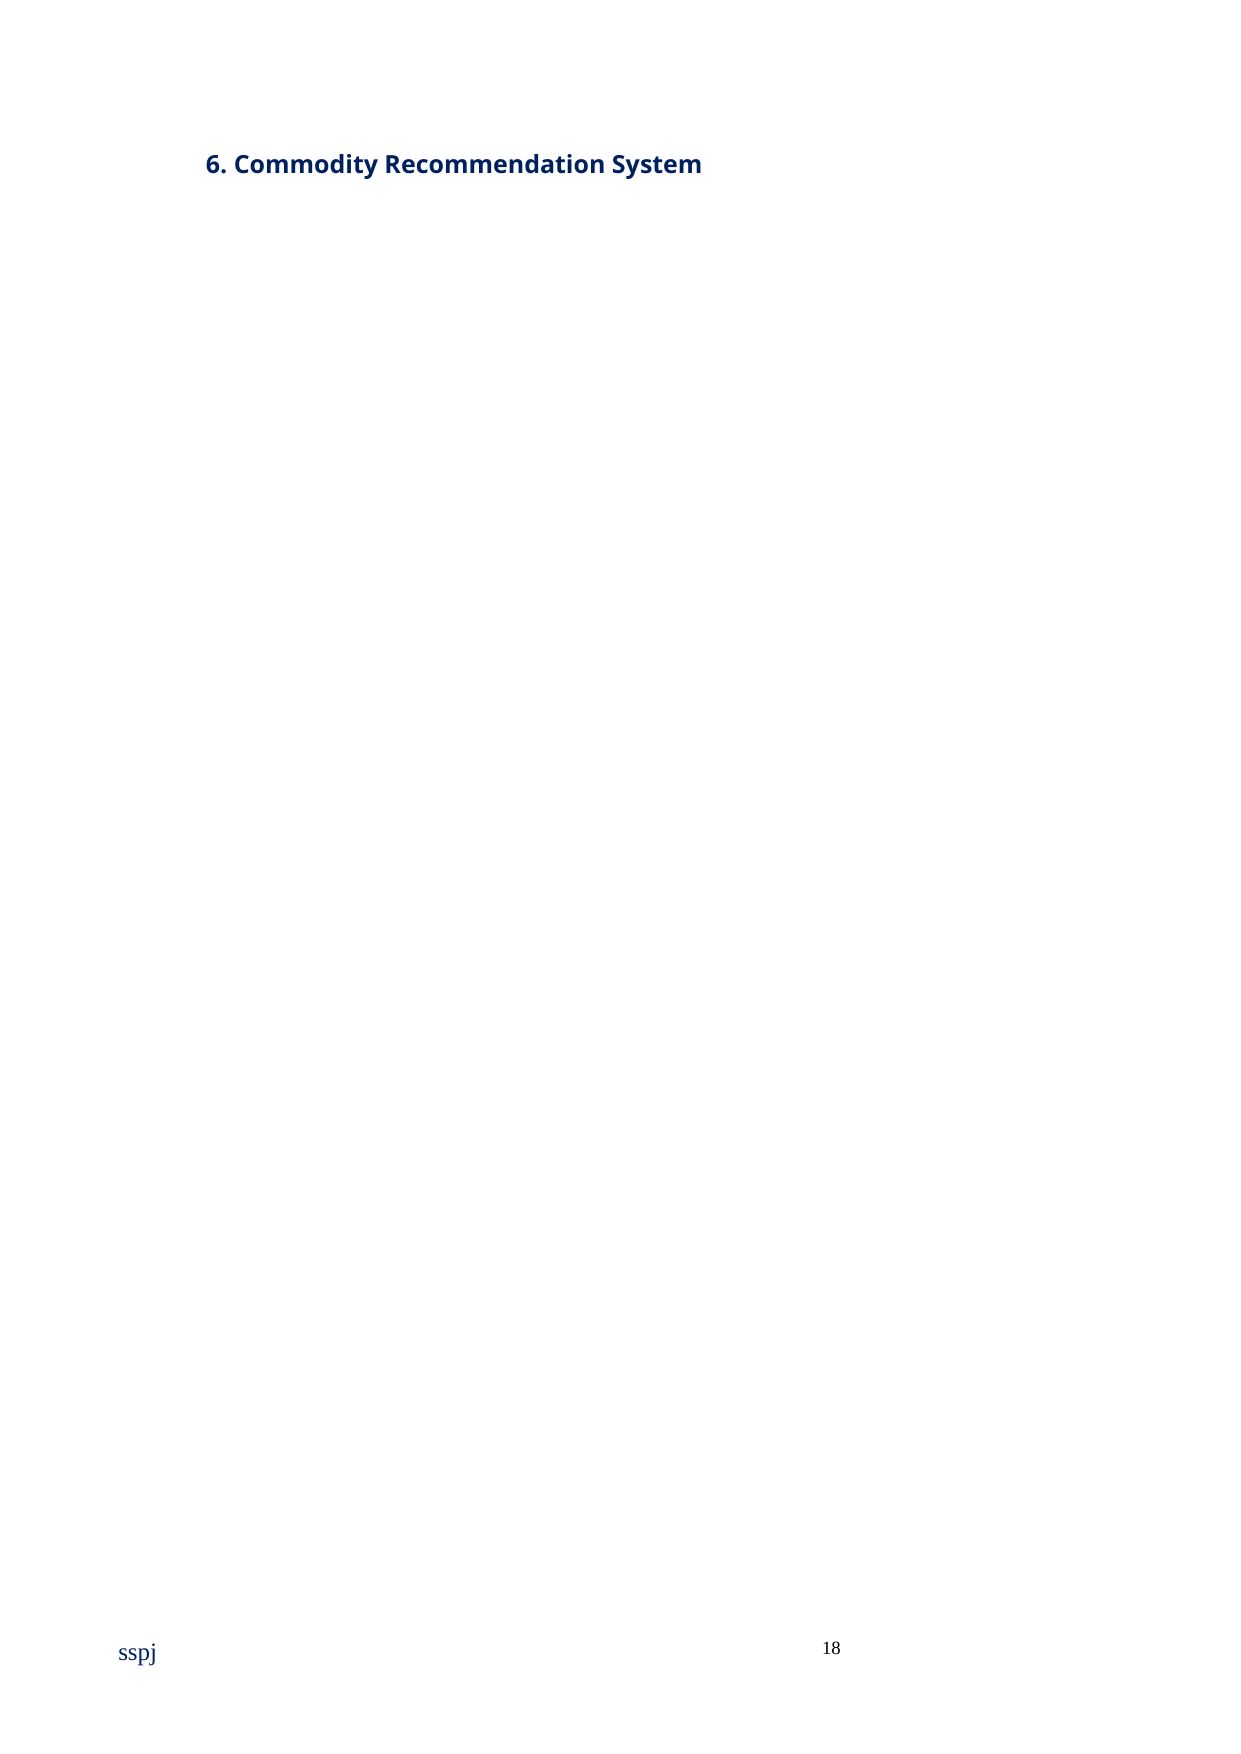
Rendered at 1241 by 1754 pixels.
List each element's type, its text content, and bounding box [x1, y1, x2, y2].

text 6. Commodity Recommendation System [162, 147, 1122, 181]
